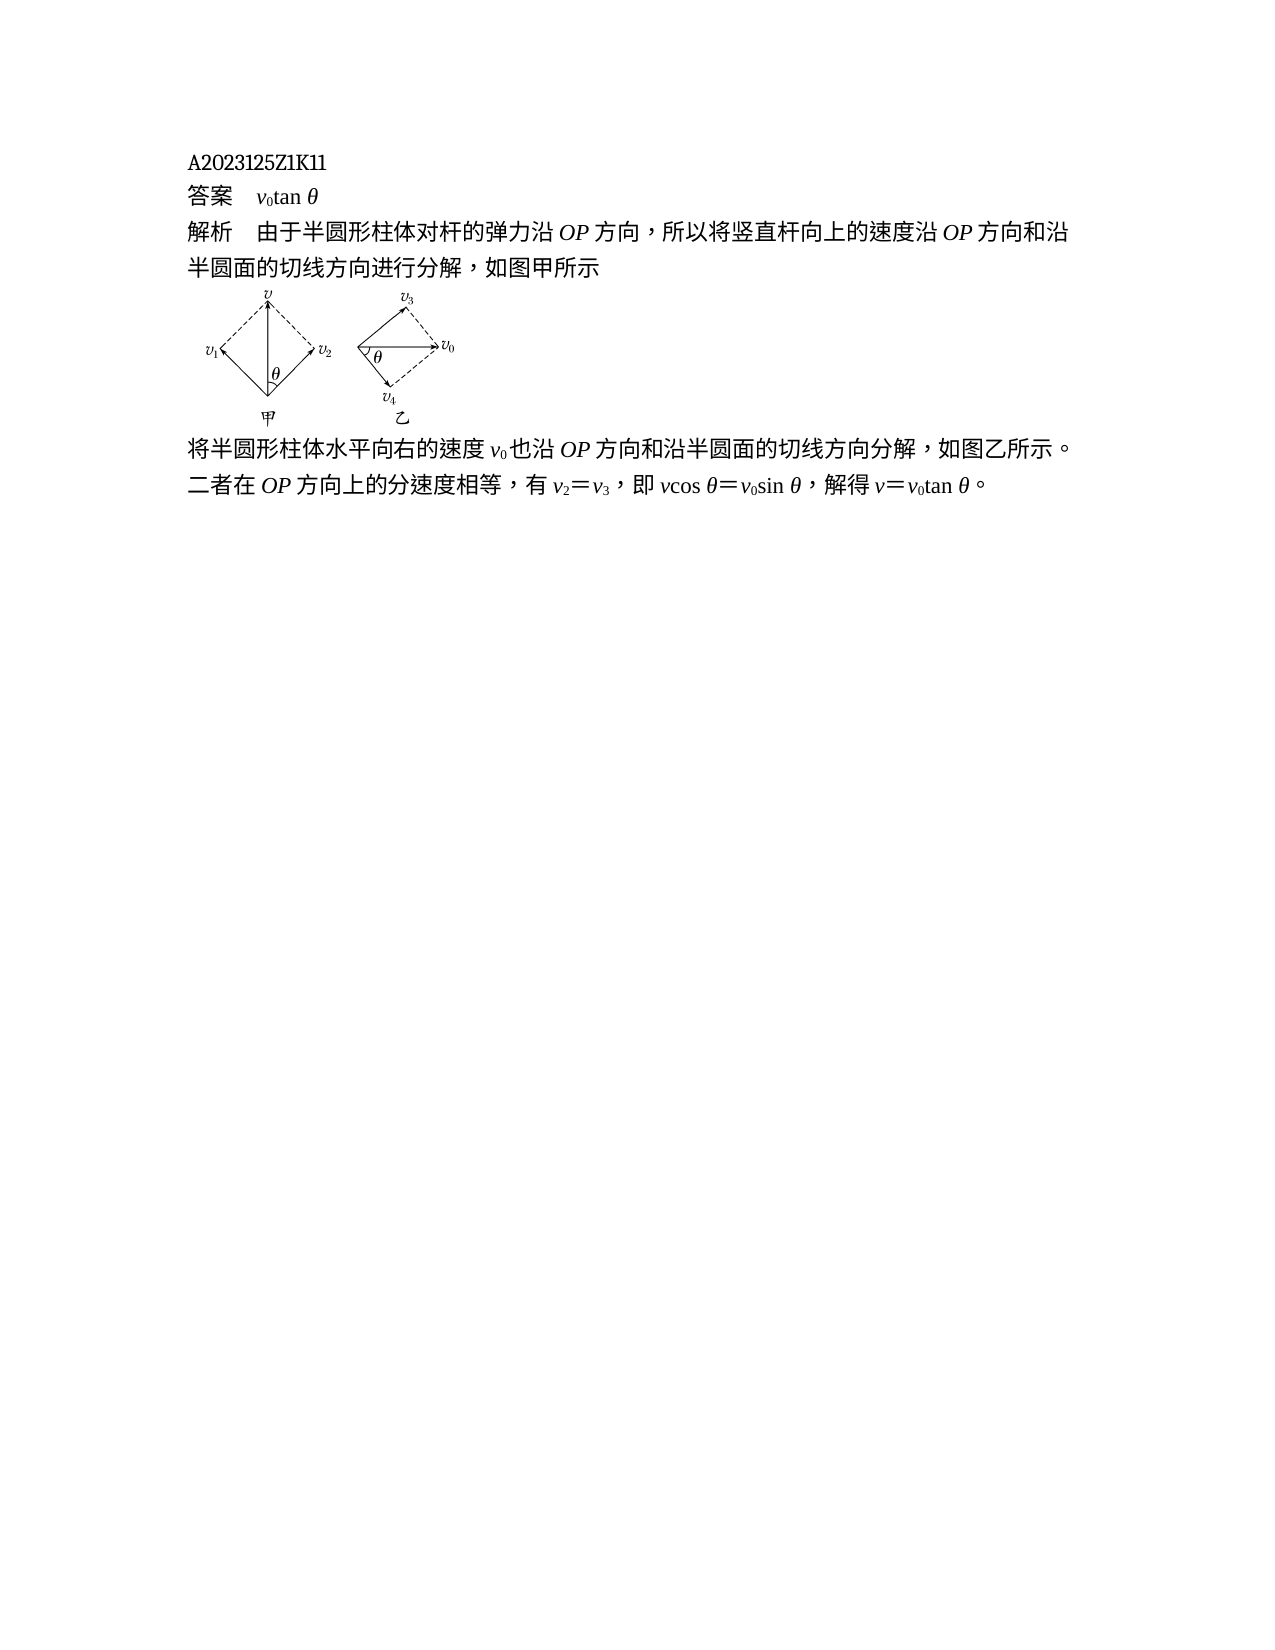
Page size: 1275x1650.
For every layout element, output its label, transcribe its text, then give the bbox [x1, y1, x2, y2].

text 解析 由于半圆形柱体对杆的弹力沿OP方向，所以将竖直杆向上的速度沿OP方向和沿半圆面的切线方向进行分解，如图甲所示 [187, 216, 1087, 283]
text 答案 v0tan θ [187, 180, 1087, 211]
picture [206, 288, 457, 430]
text A2023125Z1K11 [187, 150, 1087, 176]
text 将半圆形柱体水平向右的速度v0也沿OP方向和沿半圆面的切线方向分解，如图乙所示。二者在OP方向上的分速度相等，有v2＝v3，即vcos θ＝v0sin θ，解得v＝v0tan θ。 [187, 433, 1087, 500]
